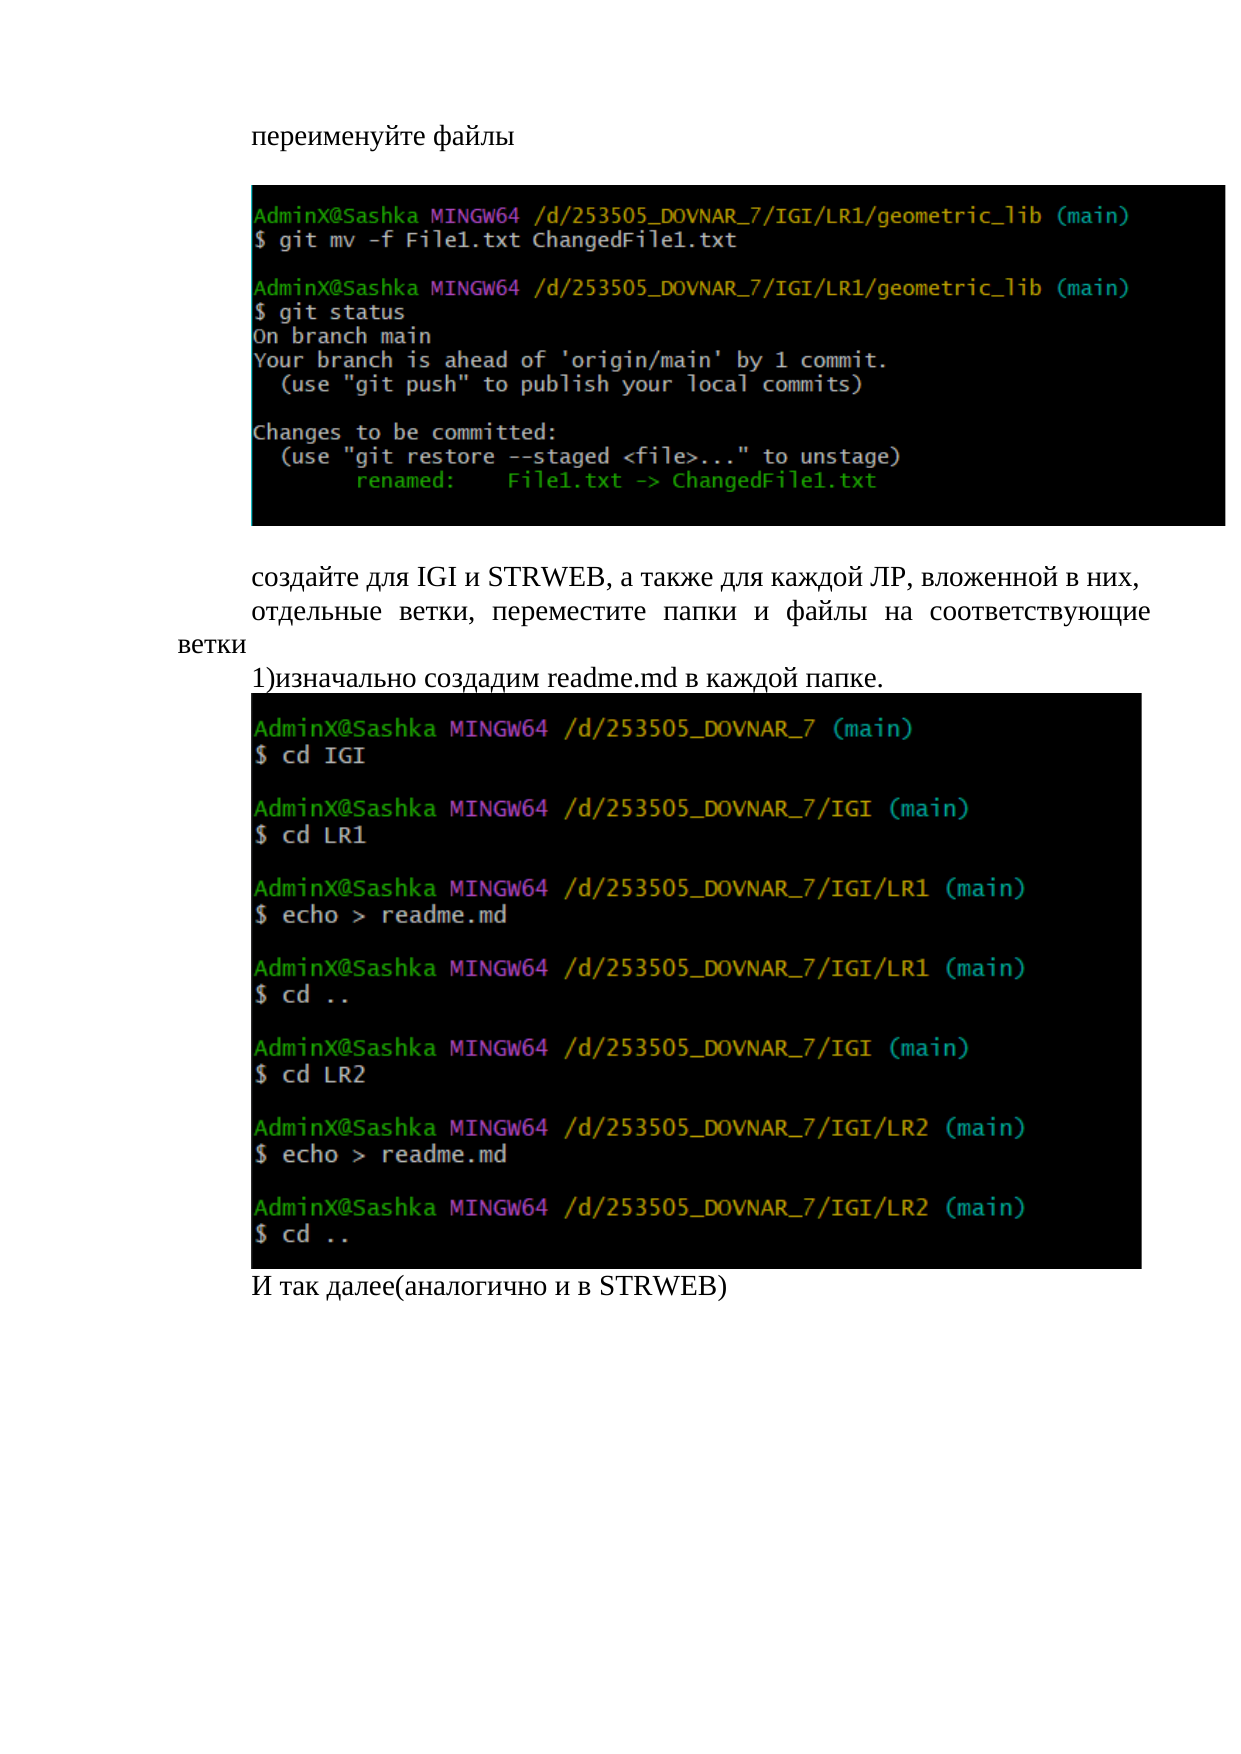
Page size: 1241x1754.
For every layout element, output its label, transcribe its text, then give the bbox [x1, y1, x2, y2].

text переименуйте файлы [177, 118, 1152, 152]
text И так далее(аналогично и в STRWEB) [177, 1268, 1152, 1302]
text отдельные ветки, переместите папки и файлы на соответствующие ветки [177, 593, 1152, 660]
text 1)изначально создадим readme.md в каждой папке. [177, 660, 1152, 693]
text создайте для IGI и STRWEB, а также для каждой ЛР, вложенной в них, [177, 559, 1152, 593]
picture [251, 693, 1142, 1269]
picture [251, 185, 1226, 526]
